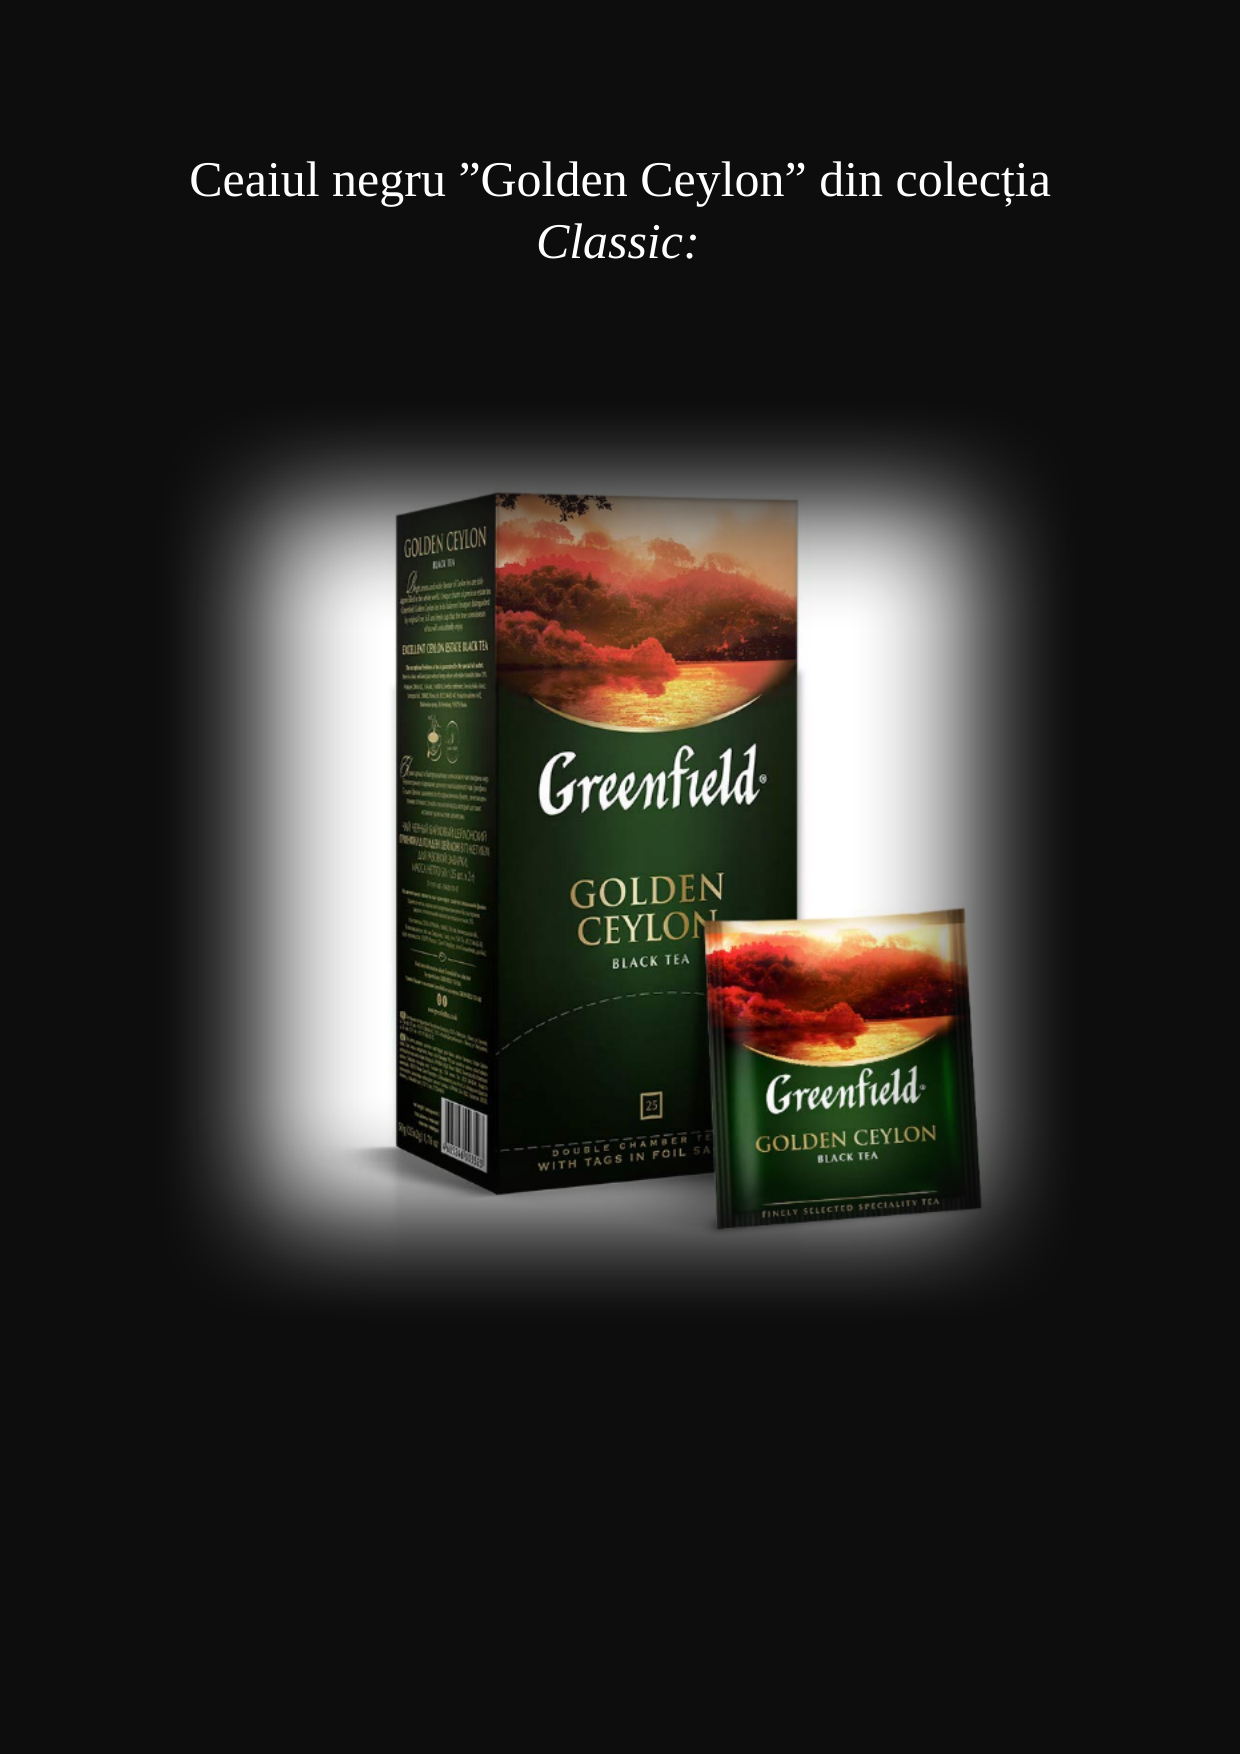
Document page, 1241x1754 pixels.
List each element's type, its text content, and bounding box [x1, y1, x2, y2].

picture [251, 494, 985, 1228]
text Ceaiul negru ”Golden Ceylon” din colecția Classic: [150, 150, 1090, 269]
